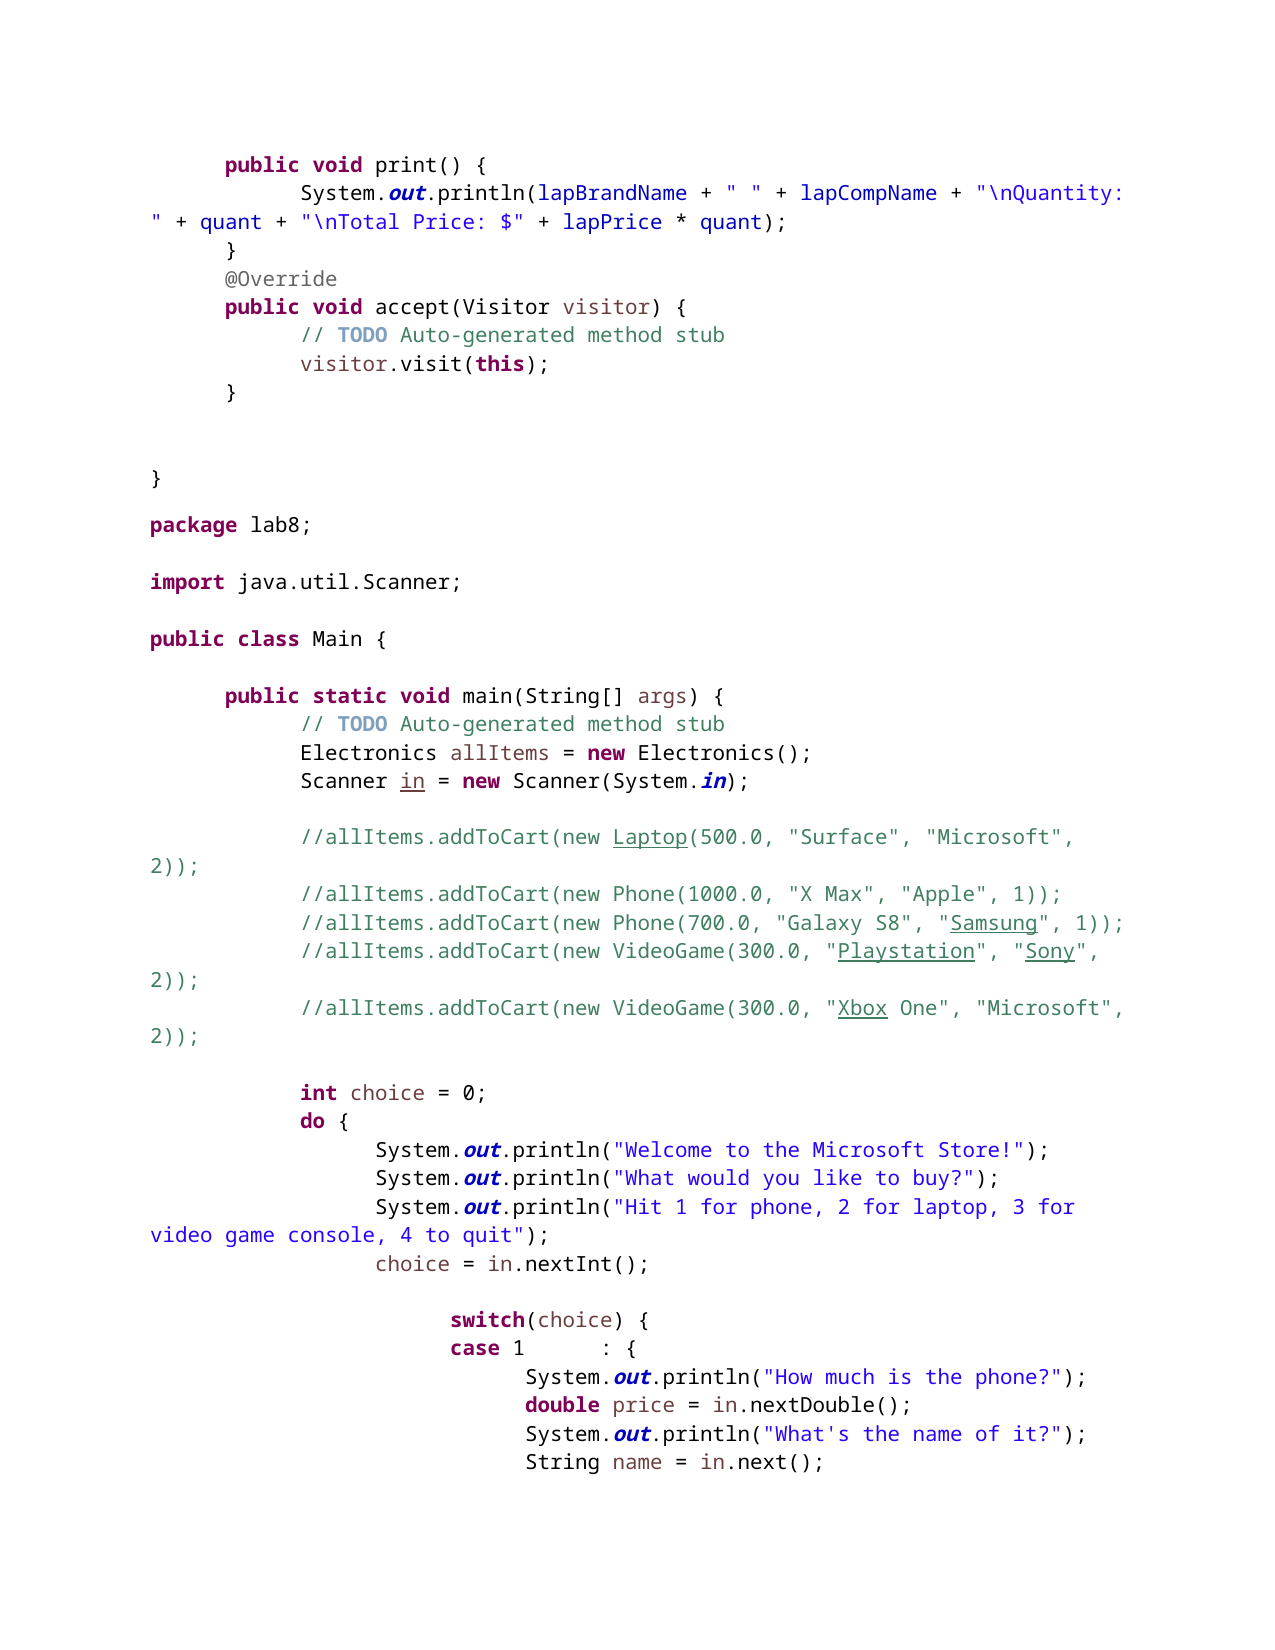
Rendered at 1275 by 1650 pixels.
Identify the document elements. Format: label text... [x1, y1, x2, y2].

text visitor.visit(this); [150, 349, 1125, 377]
text //allItems.addToCart(new Laptop(500.0, "Surface", "Microsoft", 2)); [150, 822, 1125, 879]
text choice = in.nextInt(); [150, 1249, 1125, 1277]
text public void accept(Visitor visitor) { [150, 292, 1125, 321]
text } [150, 235, 1125, 264]
text public void print() { [150, 150, 1125, 178]
text import java.util.Scanner; [150, 567, 1125, 595]
text String name = in.next(); [150, 1447, 1125, 1476]
text } [150, 377, 1125, 406]
text // TODO Auto-generated method stub [150, 709, 1125, 738]
text case 1 : { [150, 1333, 1125, 1362]
text Scanner in = new Scanner(System.in); [150, 766, 1125, 794]
text //allItems.addToCart(new Phone(1000.0, "X Max", "Apple", 1)); [150, 879, 1125, 908]
text switch(choice) { [150, 1305, 1125, 1333]
text // TODO Auto-generated method stub [150, 321, 1125, 349]
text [150, 1362, 1125, 1390]
text public static void main(String[] args) { [150, 681, 1125, 709]
text System.out.println("Welcome to the Microsoft Store!"); [150, 1135, 1125, 1163]
text int choice = 0; [150, 1078, 1125, 1106]
text package lab8; [150, 510, 1125, 538]
text //allItems.addToCart(new Phone(700.0, "Galaxy S8", "Samsung", 1)); [150, 908, 1125, 936]
text double price = in.nextDouble(); [150, 1390, 1125, 1419]
text System.out.println("What would you like to buy?"); [150, 1163, 1125, 1192]
text System.out.println("What's the name of it?"); [150, 1419, 1125, 1447]
text Electronics allItems = new Electronics(); [150, 738, 1125, 766]
text do { [150, 1106, 1125, 1135]
text //allItems.addToCart(new VideoGame(300.0, "Xbox One", "Microsoft", 2)); [150, 993, 1125, 1050]
text @Override [150, 264, 1125, 292]
text } [150, 463, 1125, 491]
text public class Main { [150, 624, 1125, 652]
text System.out.println(lapBrandName + " " + lapCompName + "\nQuantity: " + quant + "\nTotal Price: $" + lapPrice * quant); [150, 178, 1125, 235]
text //allItems.addToCart(new VideoGame(300.0, "Playstation", "Sony", 2)); [150, 936, 1125, 993]
text System.out.println("Hit 1 for phone, 2 for laptop, 3 for video game console, 4 to quit"); [150, 1192, 1125, 1249]
